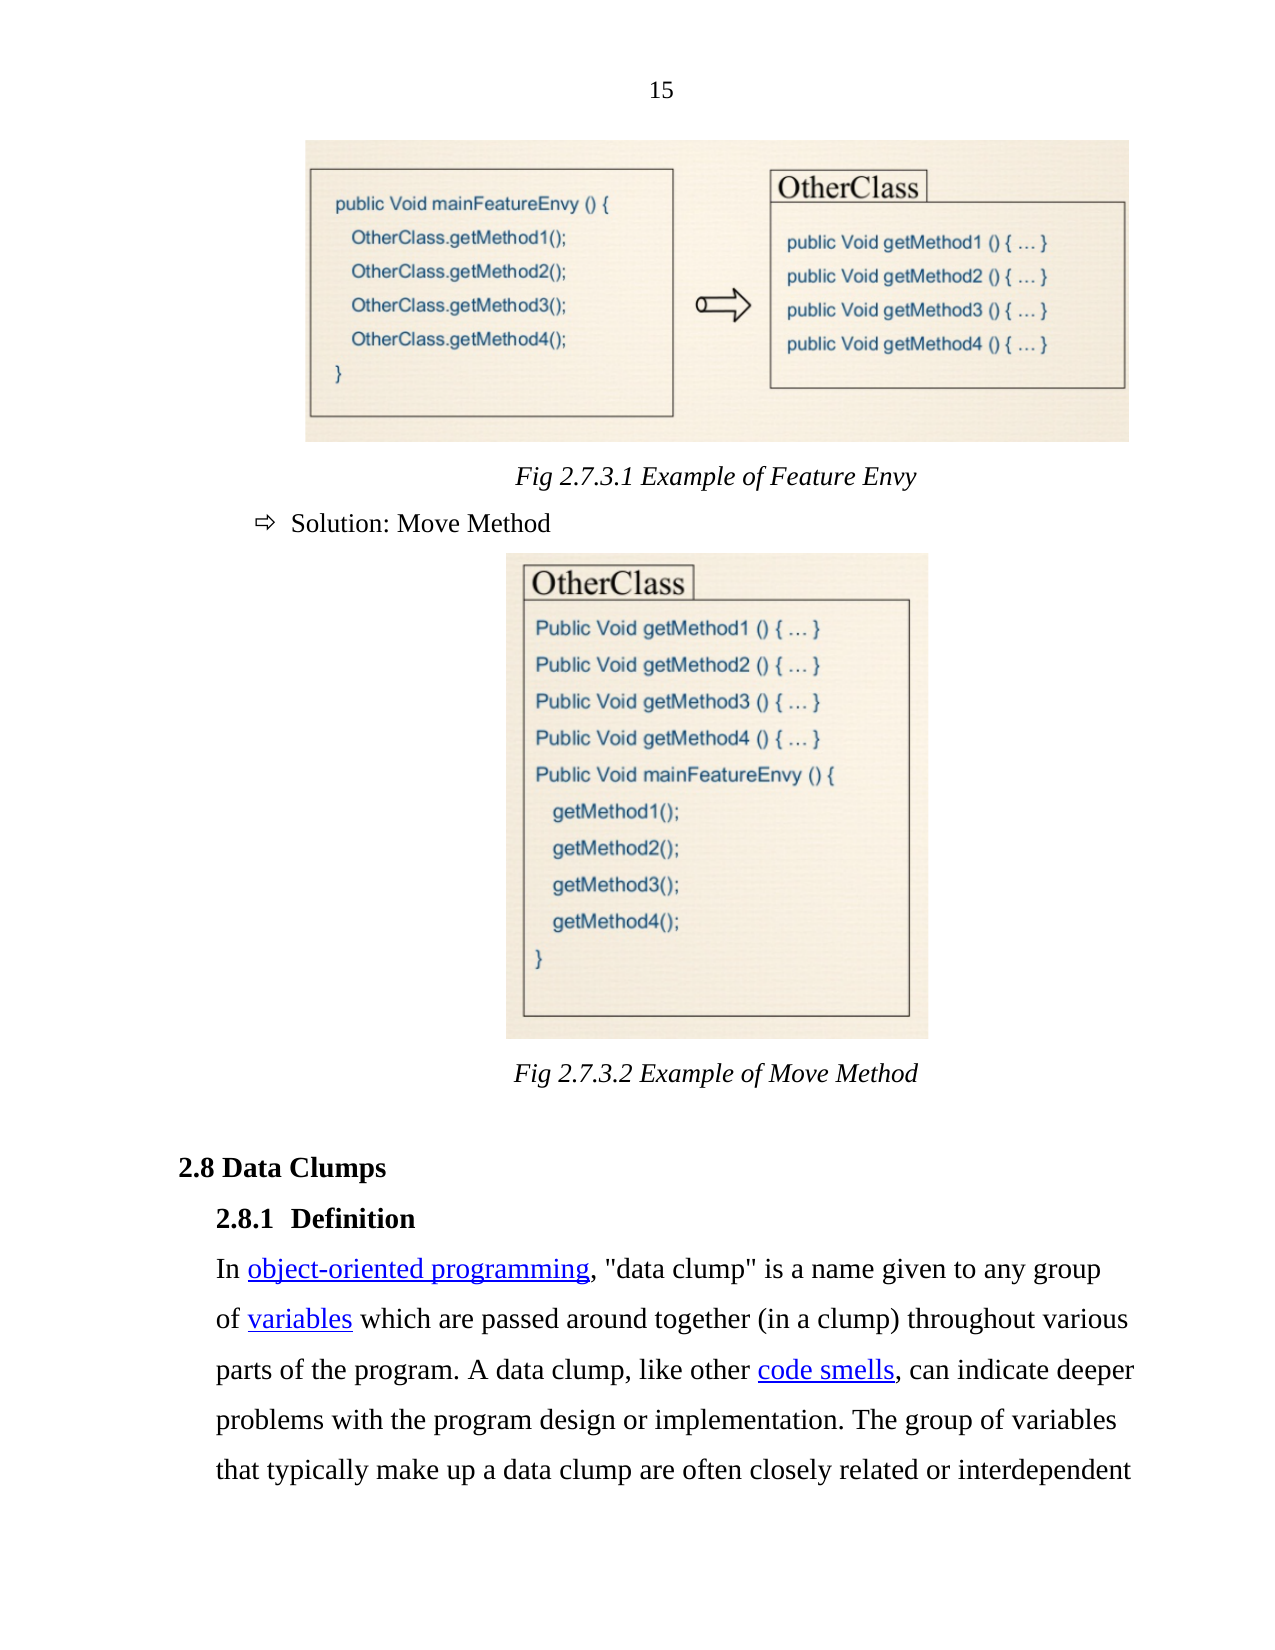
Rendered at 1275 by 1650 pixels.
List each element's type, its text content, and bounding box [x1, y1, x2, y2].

text Fig 2.7.3.1 Example of Feature Envy [291, 460, 1144, 491]
text Fig 2.7.3.2 Example of Move Method [291, 1057, 1144, 1088]
list Solution: Move Method [253, 507, 1144, 538]
list Definition [216, 1201, 1144, 1234]
picture [305, 140, 1129, 442]
picture [506, 553, 929, 1039]
list Data Clumps [178, 1151, 1144, 1184]
